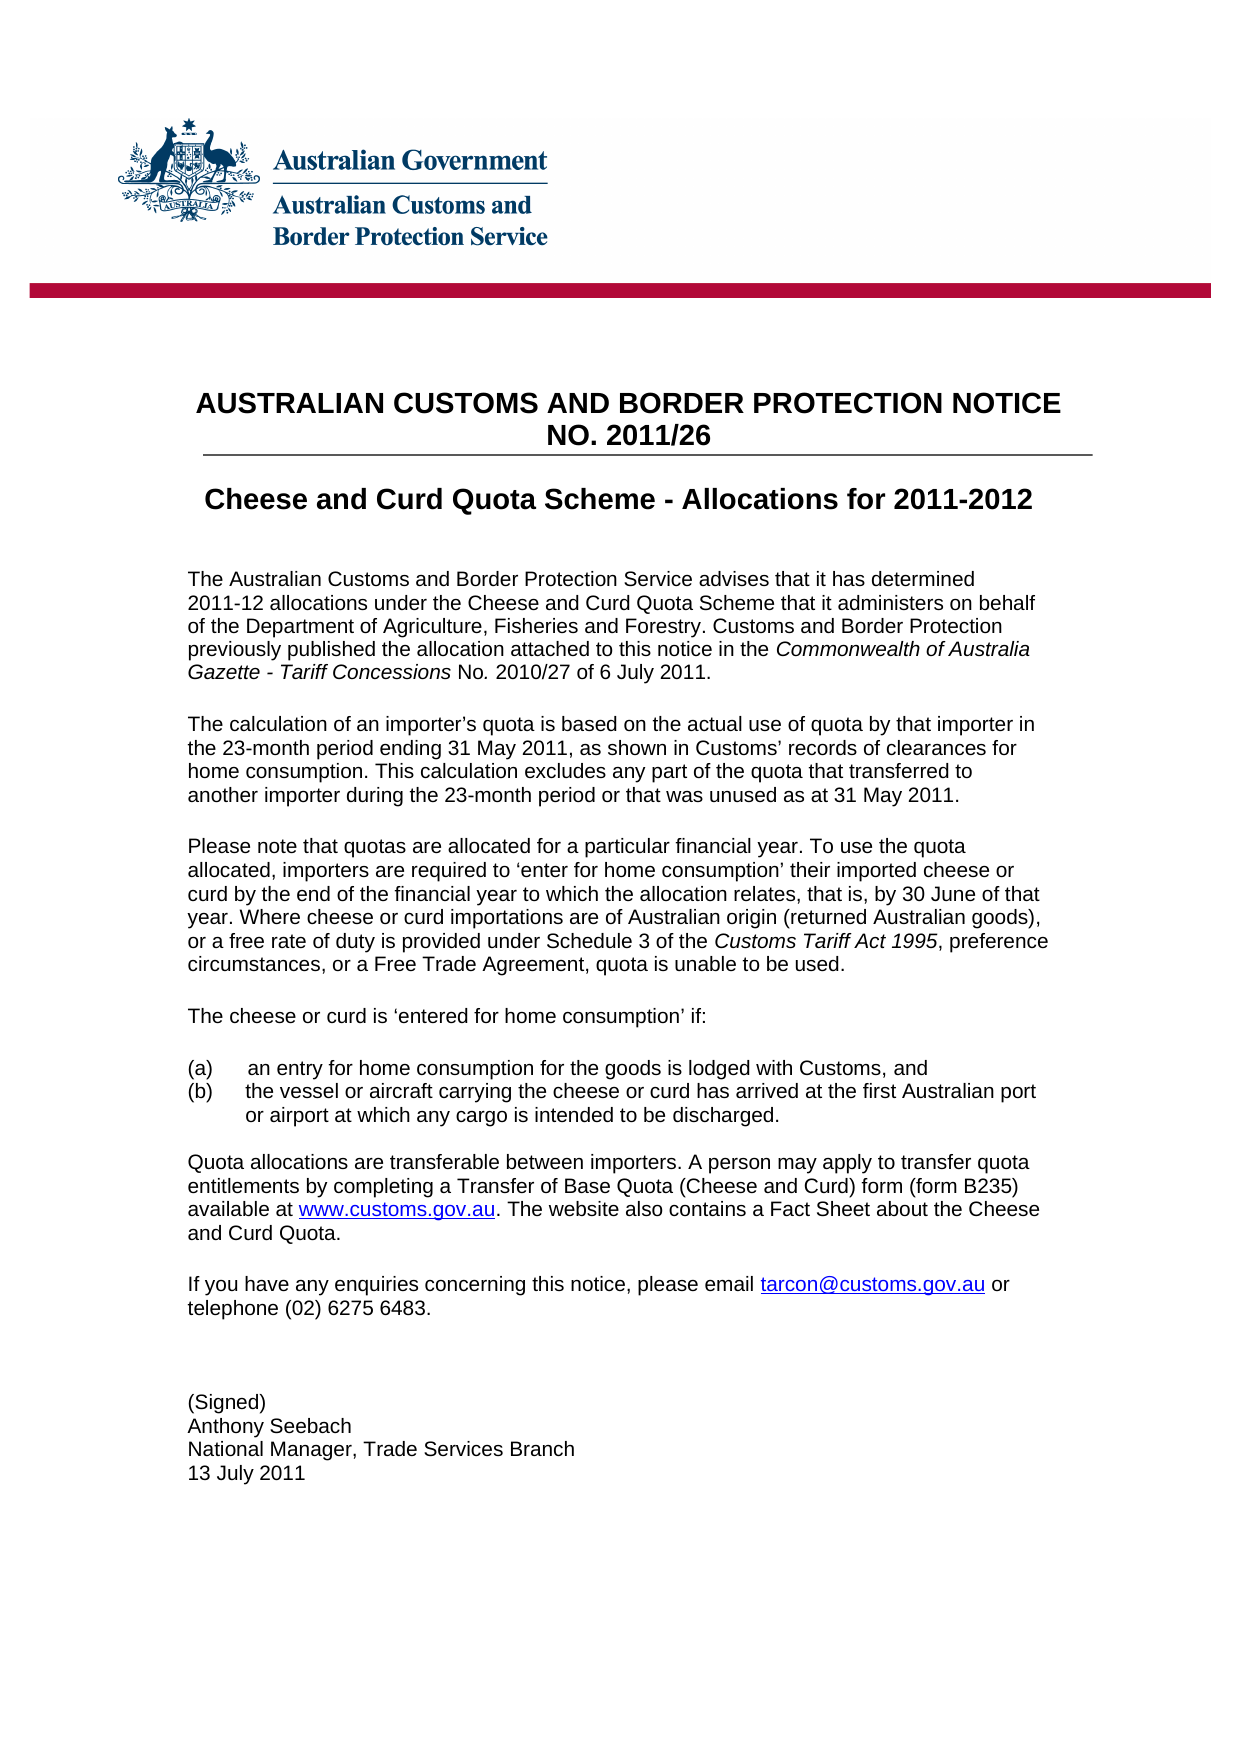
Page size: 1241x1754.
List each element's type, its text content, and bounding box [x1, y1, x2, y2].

text (Signed) [187, 1390, 1223, 1414]
text If you have any enquiries concerning this notice, please email tarcon@customs.gov.au or telephone (02) 6275 6483. [187, 1273, 1065, 1320]
text The Australian Customs and Border Protection Service advises that it has determined [187, 567, 1223, 592]
text Please note that quotas are allocated for a particular financial year. To use the quota allocated, importers are required to ‘enter for home consumption’ their imported cheese or curd by the end of the financial year to which the allocation relates, that is, by 30 June of that year. Where cheese or curd importations are of Australian origin (returned Australian goods), or a free rate of duty is provided under Schedule 3 of the Customs Tariff Act 1995, preference circumstances, or a Free Trade Agreement, quota is unable to be used. [187, 835, 1052, 976]
title AUSTRALIAN CUSTOMS AND BORDER PROTECTION NOTICE NO. 2011/26 [195, 387, 1065, 452]
text The cheese or curd is ‘entered for home consumption’ if: [187, 1004, 1223, 1028]
text Quota allocations are transferable between importers. A person may apply to transfer quota entitlements by completing a Transfer of Base Quota (Cheese and Curd) form (form B235) available at www.customs.gov.au. The website also contains a Fact Sheet about the Cheese and Curd Quota. [187, 1151, 1065, 1245]
text The calculation of an importer’s quota is based on the actual use of quota by that importer in the 23-month period ending 31 May 2011, as shown in Customs’ records of clearances for home consumption. This calculation excludes any part of the quota that transferred to another importer during the 23-month period or that was unused as at 31 May 2011. [187, 713, 1039, 807]
text National Manager, Trade Services Branch 13 July 2011 [187, 1438, 578, 1484]
title Cheese and Curd Quota Scheme - Allocations for 2011-2012 [198, 482, 1040, 516]
picture [29, 118, 1211, 298]
list the vessel or aircraft carrying the cheese or curd has arrived at the first Australian port or airport at which any cargo is intended to be discharged. [187, 1080, 1040, 1127]
text 2011-12 allocations under the Cheese and Curd Quota Scheme that it administers on behalf of the Department of Agriculture, Fisheries and Forestry. Customs and Border Protection previously published the allocation attached to this notice in the Commonwealth of Australia Gazette - Tariff Concessions No. 2010/27 of 6 July 2011. [187, 592, 1052, 684]
list an entry for home consumption for the goods is lodged with Customs, and [187, 1056, 1223, 1080]
text Anthony Seebach [187, 1414, 1223, 1438]
